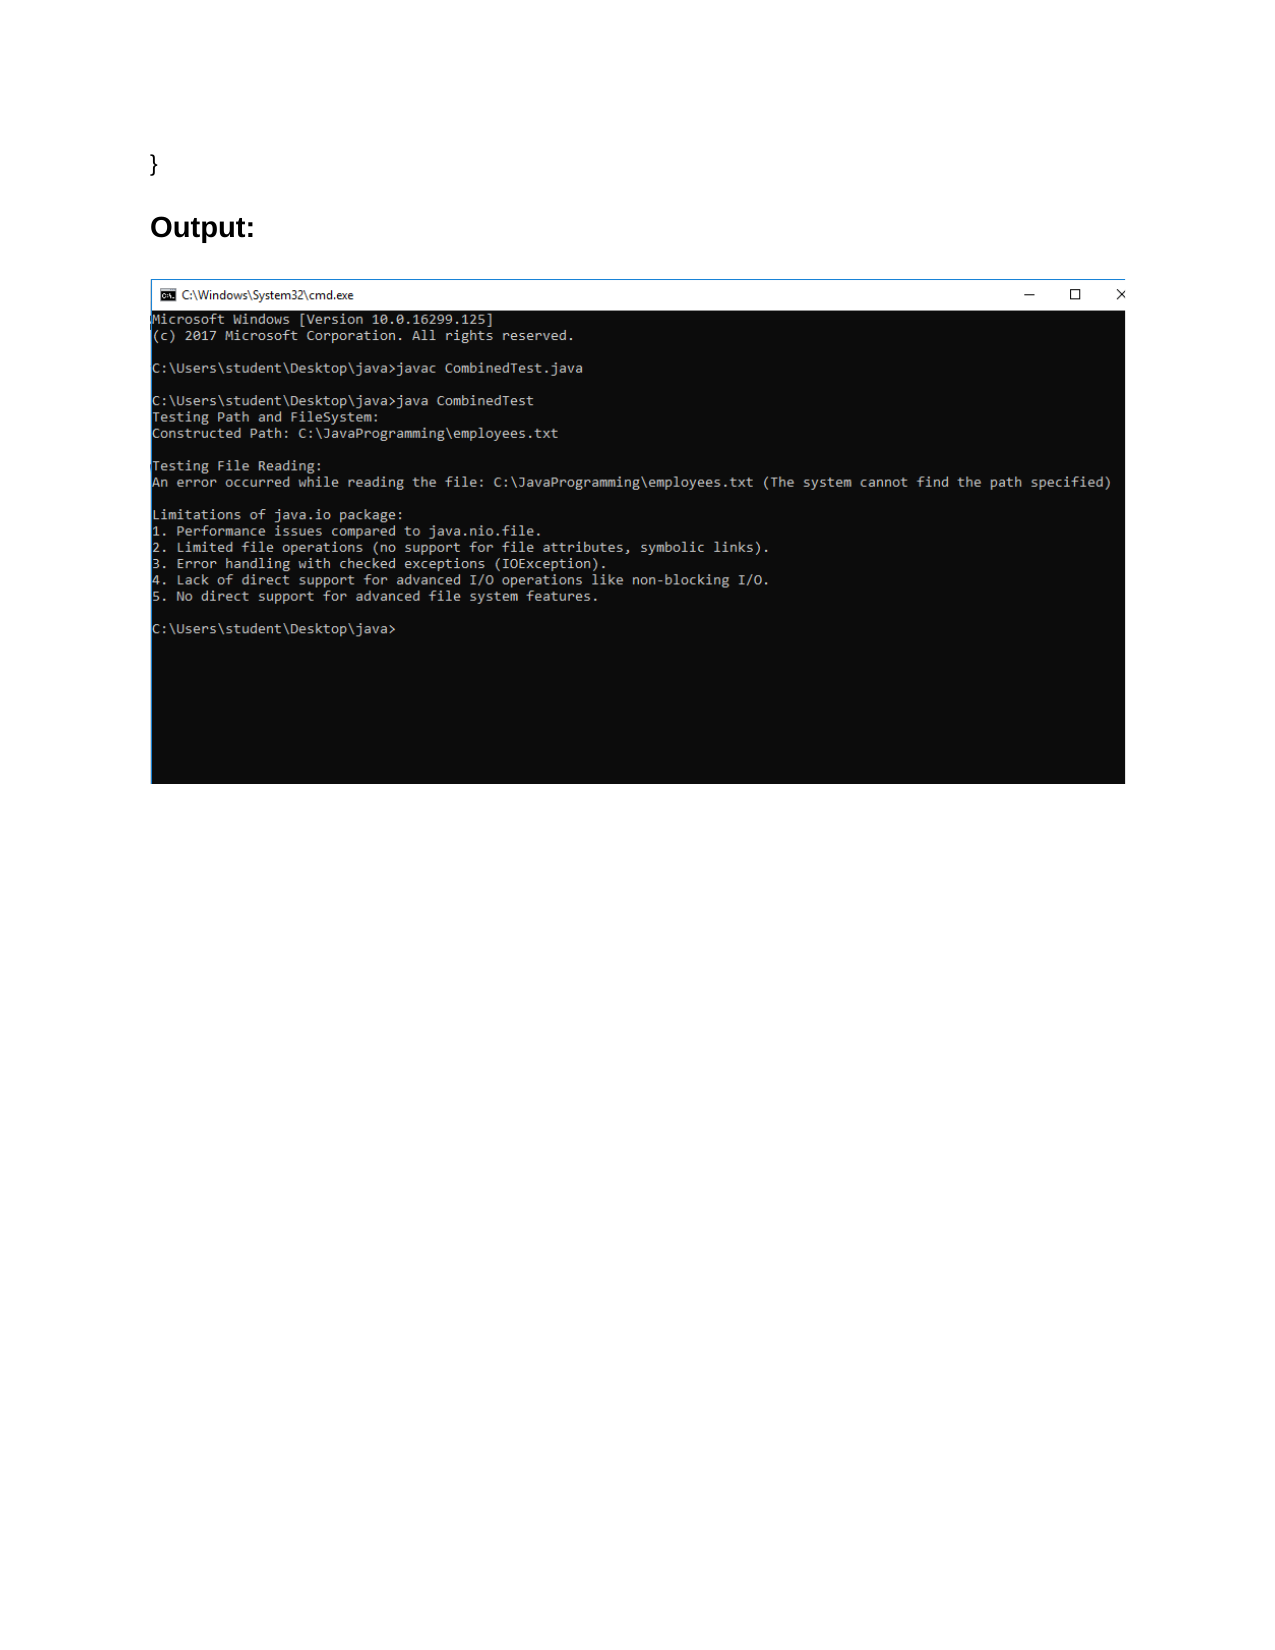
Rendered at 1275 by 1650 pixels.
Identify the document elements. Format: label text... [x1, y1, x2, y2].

picture [150, 279, 1125, 784]
text } [150, 150, 1125, 176]
text Output: [150, 210, 1125, 244]
